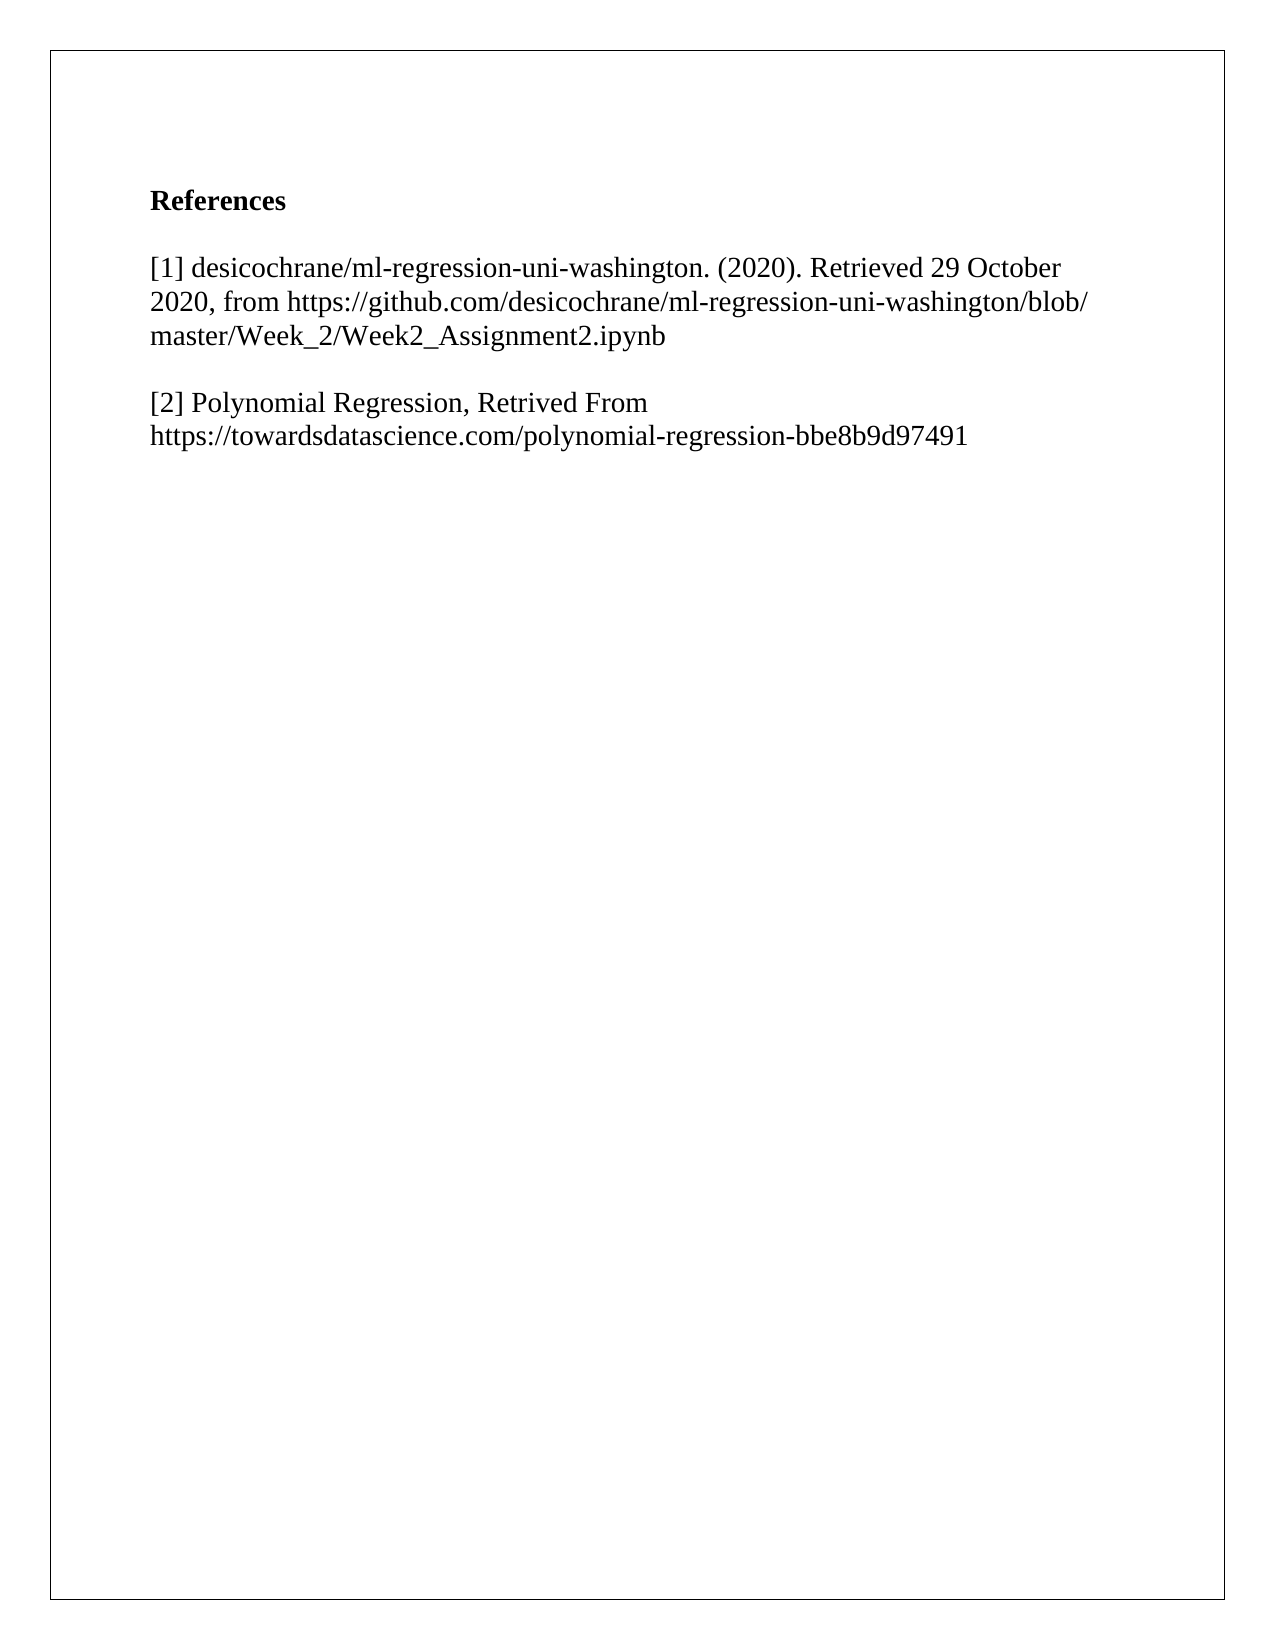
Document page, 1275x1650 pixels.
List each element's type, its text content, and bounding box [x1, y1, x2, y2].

text [2] Polynomial Regression, Retrived From https://towardsdatascience.com/polynomial-regression-bbe8b9d97491 [150, 385, 1125, 452]
text References [150, 183, 1125, 217]
text [1] desicochrane/ml-regression-uni-washington. (2020). Retrieved 29 October 2020, from https://github.com/desicochrane/ml-regression-uni-washington/blob/master/Week_2/Week2_Assignment2.ipynb [150, 251, 1125, 351]
